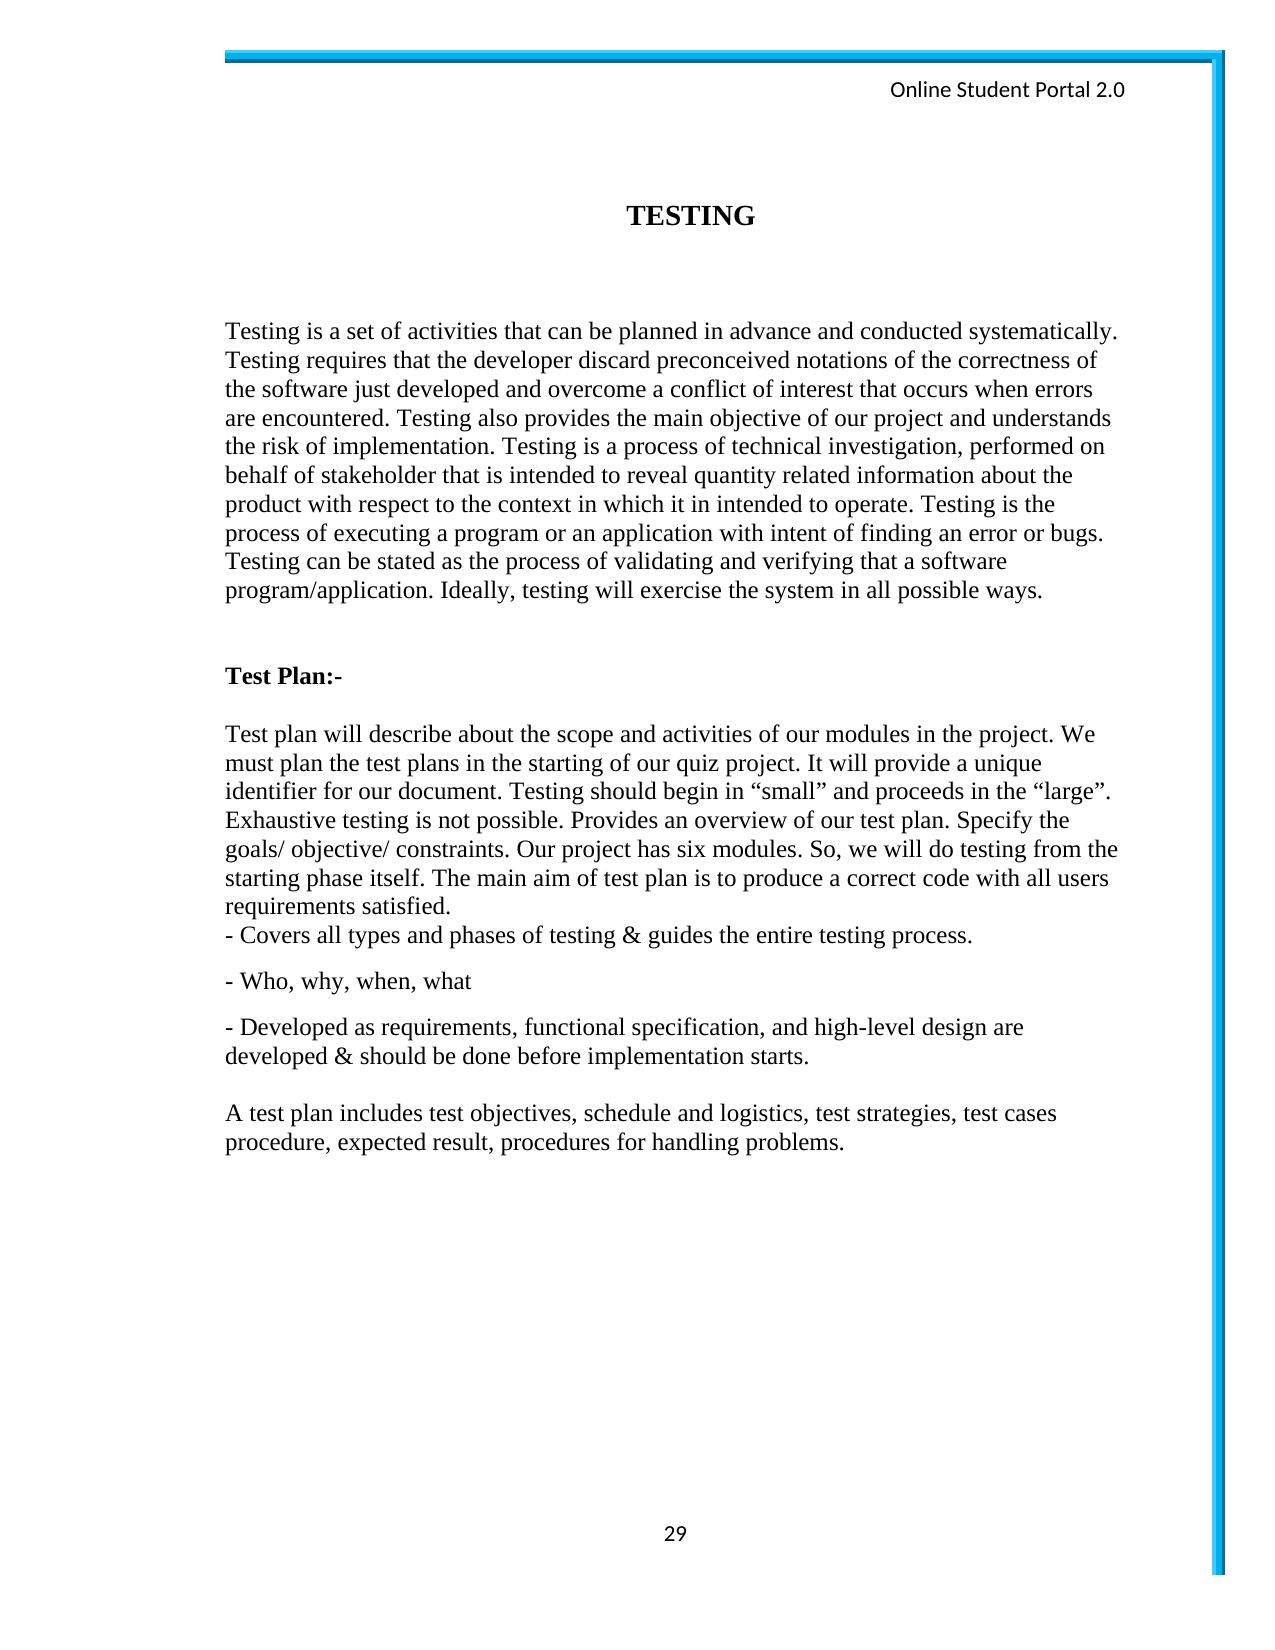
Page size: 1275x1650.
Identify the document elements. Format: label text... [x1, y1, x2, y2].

text - Covers all types and phases of testing & guides the entire testing process. [225, 920, 1125, 949]
text A test plan includes test objectives, schedule and logistics, test strategies, test cases procedure, expected result, procedures for handling problems. [225, 1098, 1125, 1156]
text Test Plan:- [225, 661, 1125, 690]
text - Who, why, when, what [225, 966, 1125, 995]
text - Developed as requirements, functional specification, and high-level design are developed & should be done before implementation starts. [225, 1012, 1125, 1070]
text Test plan will describe about the scope and activities of our modules in the project. We must plan the test plans in the starting of our quiz project. It will provide a unique identifier for our document. Testing should begin in “small” and proceeds in the “large”. Exhaustive testing is not possible. Provides an overview of our test plan. Specify the goals/ objective/ constraints. Our project has six modules. So, we will do testing from the starting phase itself. The main aim of test plan is to produce a correct code with all users requirements satisfied. [225, 719, 1125, 920]
text TESTING [225, 198, 1125, 231]
text Testing is a set of activities that can be planned in advance and conducted systematically. Testing requires that the developer discard preconceived notations of the correctness of the software just developed and overcome a conflict of interest that occurs when errors are encountered. Testing also provides the main objective of our project and understands the risk of implementation. Testing is a process of technical investigation, performed on behalf of stakeholder that is intended to reveal quantity related information about the product with respect to the context in which it in intended to operate. Testing is the process of executing a program or an application with intent of finding an error or bugs. Testing can be stated as the process of validating and verifying that a software program/application. Ideally, testing will exercise the system in all possible ways. [225, 316, 1125, 604]
